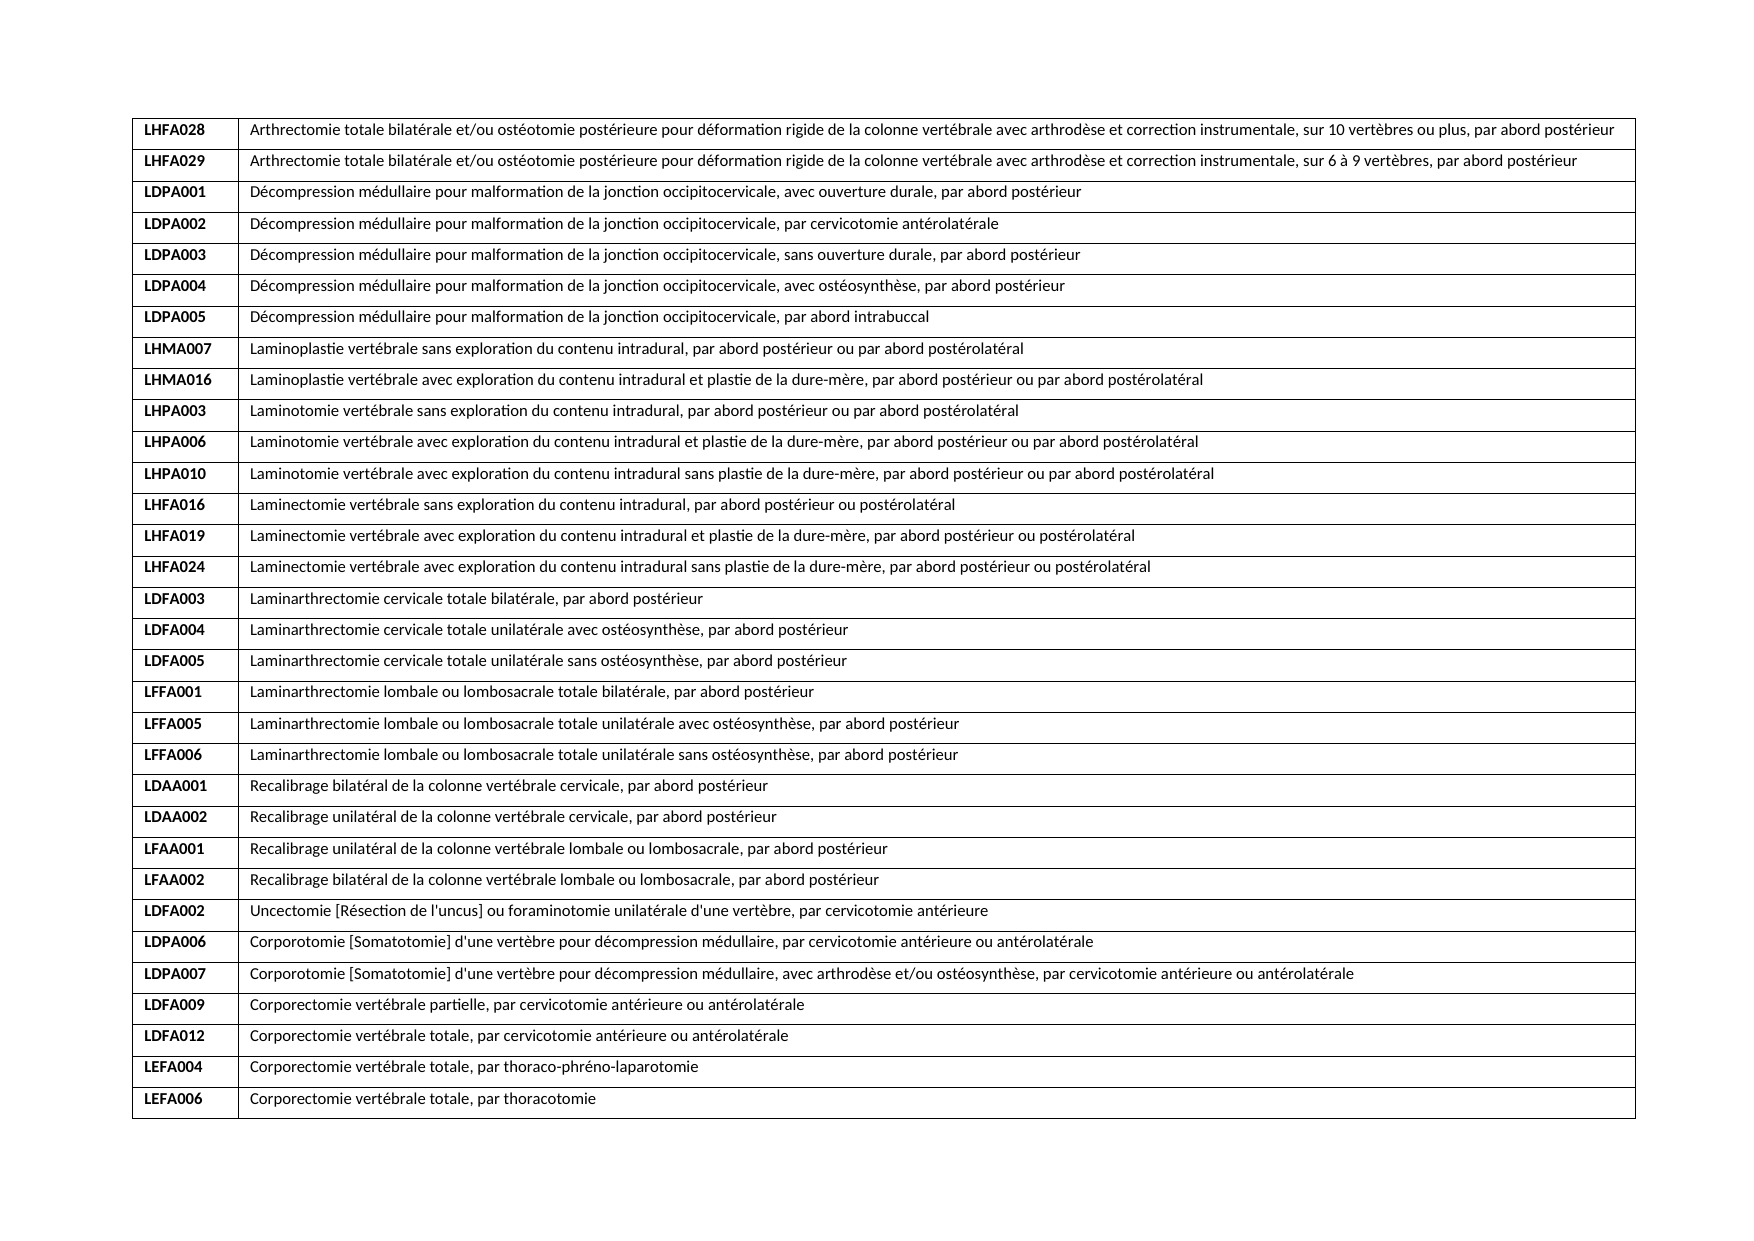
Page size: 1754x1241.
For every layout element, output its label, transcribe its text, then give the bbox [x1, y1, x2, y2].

table_cell LHFA029 [133, 150, 238, 181]
table_cell Arthrectomie totale bilatérale et/ou ostéotomie postérieure pour déformation rigide de la colonne vertébrale avec arthrodèse et correction instrumentale, sur 6 à 9 vertèbres, par abord postérieur [239, 150, 1635, 181]
table_cell LFFA005 [133, 713, 238, 743]
table_cell Décompression médullaire pour malformation de la jonction occipitocervicale, avec ostéosynthèse, par abord postérieur [239, 275, 1635, 306]
table_cell Laminarthrectomie lombale ou lombosacrale totale unilatérale avec ostéosynthèse, par abord postérieur [239, 713, 1635, 743]
table_cell LDPA003 [133, 244, 238, 274]
table_cell LDFA004 [133, 619, 238, 649]
table_cell Recalibrage bilatéral de la colonne vertébrale lombale ou lombosacrale, par abord postérieur [239, 869, 1635, 899]
table_cell Recalibrage unilatéral de la colonne vertébrale lombale ou lombosacrale, par abord postérieur [239, 838, 1635, 868]
table_cell LDFA003 [133, 588, 238, 618]
table_cell Corporectomie vertébrale partielle, par cervicotomie antérieure ou antérolatérale [239, 994, 1635, 1024]
table_cell LDPA006 [133, 932, 238, 962]
table_cell LHPA006 [133, 432, 238, 462]
table_cell LEFA004 [133, 1057, 238, 1087]
table_cell LFAA002 [133, 869, 238, 899]
table_cell LFFA001 [133, 682, 238, 712]
table_cell Laminarthrectomie lombale ou lombosacrale totale bilatérale, par abord postérieur [239, 682, 1635, 712]
table_cell LHPA010 [133, 463, 238, 493]
table_cell Laminectomie vertébrale avec exploration du contenu intradural sans plastie de la dure-mère, par abord postérieur ou postérolatéral [239, 557, 1635, 587]
table_cell Laminoplastie vertébrale sans exploration du contenu intradural, par abord postérieur ou par abord postérolatéral [239, 338, 1635, 368]
table_cell Laminectomie vertébrale sans exploration du contenu intradural, par abord postérieur ou postérolatéral [239, 494, 1635, 524]
table_cell Corporectomie vertébrale totale, par thoraco-phréno-laparotomie [239, 1057, 1635, 1087]
table_cell LFFA006 [133, 744, 238, 774]
table_cell LHFA024 [133, 557, 238, 587]
table_cell Recalibrage bilatéral de la colonne vertébrale cervicale, par abord postérieur [239, 775, 1635, 806]
table_cell Arthrectomie totale bilatérale et/ou ostéotomie postérieure pour déformation rigide de la colonne vertébrale avec arthrodèse et correction instrumentale, sur 10 vertèbres ou plus, par abord postérieur [239, 119, 1635, 149]
table_cell Corporectomie vertébrale totale, par cervicotomie antérieure ou antérolatérale [239, 1025, 1635, 1056]
table_cell Décompression médullaire pour malformation de la jonction occipitocervicale, sans ouverture durale, par abord postérieur [239, 244, 1635, 274]
table_cell LDFA012 [133, 1025, 238, 1056]
table_cell Laminectomie vertébrale avec exploration du contenu intradural et plastie de la dure-mère, par abord postérieur ou postérolatéral [239, 525, 1635, 556]
table_cell LDFA005 [133, 650, 238, 681]
table_cell Uncectomie [Résection de l'uncus] ou foraminotomie unilatérale d'une vertèbre, par cervicotomie antérieure [239, 900, 1635, 931]
table_cell LDPA001 [133, 182, 238, 212]
table_cell Laminarthrectomie cervicale totale unilatérale sans ostéosynthèse, par abord postérieur [239, 650, 1635, 681]
table_cell LDAA002 [133, 807, 238, 837]
table_cell LDAA001 [133, 775, 238, 806]
table_cell LHFA028 [133, 119, 238, 149]
table_cell LEFA006 [133, 1088, 238, 1118]
table_cell LHFA019 [133, 525, 238, 556]
table_cell Laminarthrectomie lombale ou lombosacrale totale unilatérale sans ostéosynthèse, par abord postérieur [239, 744, 1635, 774]
table_cell LHPA003 [133, 400, 238, 431]
table_cell Corporotomie [Somatotomie] d'une vertèbre pour décompression médullaire, avec arthrodèse et/ou ostéosynthèse, par cervicotomie antérieure ou antérolatérale [239, 963, 1635, 993]
table_cell Laminoplastie vertébrale avec exploration du contenu intradural et plastie de la dure-mère, par abord postérieur ou par abord postérolatéral [239, 369, 1635, 399]
table_cell Laminotomie vertébrale avec exploration du contenu intradural et plastie de la dure-mère, par abord postérieur ou par abord postérolatéral [239, 432, 1635, 462]
table_cell Laminotomie vertébrale avec exploration du contenu intradural sans plastie de la dure-mère, par abord postérieur ou par abord postérolatéral [239, 463, 1635, 493]
table_cell LDFA009 [133, 994, 238, 1024]
table_cell LDPA007 [133, 963, 238, 993]
table_cell LDFA002 [133, 900, 238, 931]
table_cell Corporectomie vertébrale totale, par thoracotomie [239, 1088, 1635, 1118]
table_cell Décompression médullaire pour malformation de la jonction occipitocervicale, par cervicotomie antérolatérale [239, 213, 1635, 243]
table_cell Recalibrage unilatéral de la colonne vertébrale cervicale, par abord postérieur [239, 807, 1635, 837]
table_cell LFAA001 [133, 838, 238, 868]
table_cell Corporotomie [Somatotomie] d'une vertèbre pour décompression médullaire, par cervicotomie antérieure ou antérolatérale [239, 932, 1635, 962]
table_cell LHFA016 [133, 494, 238, 524]
table_cell Laminarthrectomie cervicale totale unilatérale avec ostéosynthèse, par abord postérieur [239, 619, 1635, 649]
table_cell Décompression médullaire pour malformation de la jonction occipitocervicale, par abord intrabuccal [239, 307, 1635, 337]
table_cell LDPA005 [133, 307, 238, 337]
table_cell Laminotomie vertébrale sans exploration du contenu intradural, par abord postérieur ou par abord postérolatéral [239, 400, 1635, 431]
table_cell LDPA004 [133, 275, 238, 306]
table_cell LDPA002 [133, 213, 238, 243]
table_cell LHMA007 [133, 338, 238, 368]
table_cell LHMA016 [133, 369, 238, 399]
table_cell Décompression médullaire pour malformation de la jonction occipitocervicale, avec ouverture durale, par abord postérieur [239, 182, 1635, 212]
table_cell Laminarthrectomie cervicale totale bilatérale, par abord postérieur [239, 588, 1635, 618]
